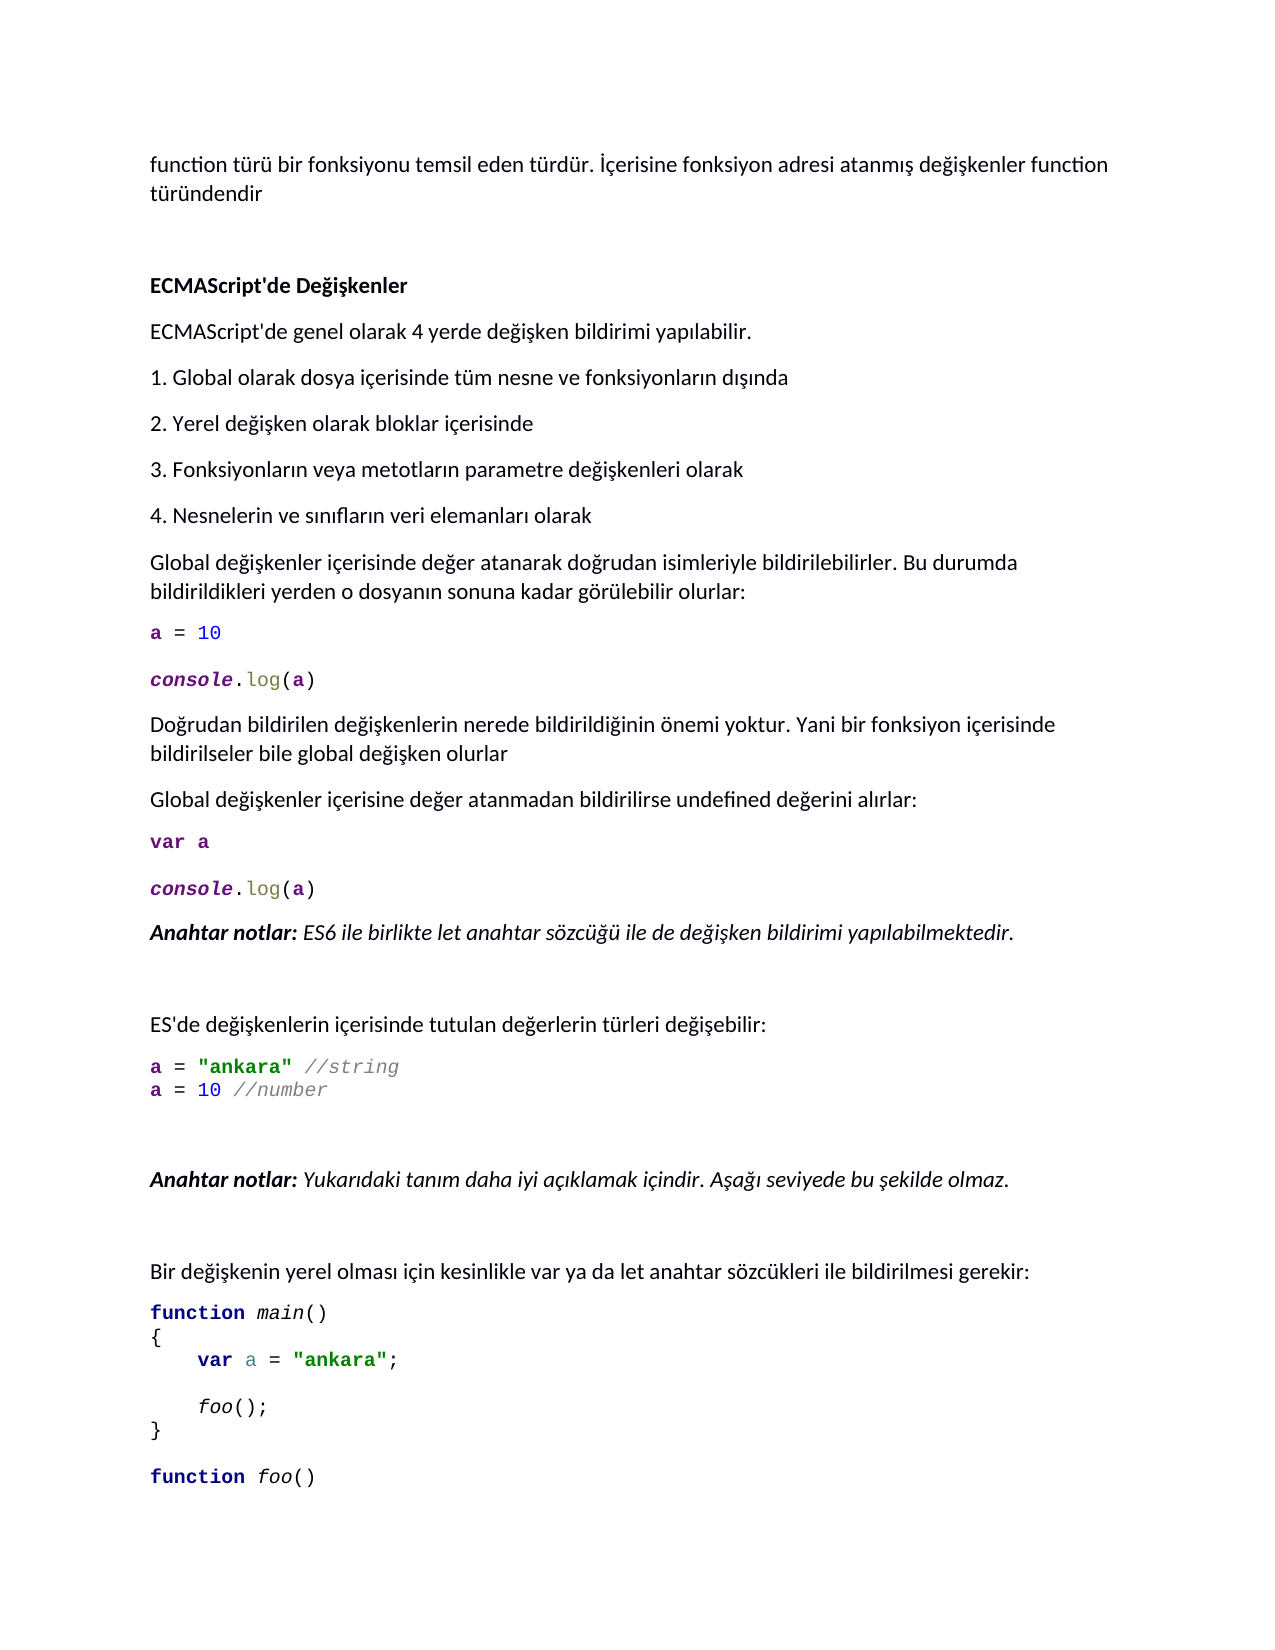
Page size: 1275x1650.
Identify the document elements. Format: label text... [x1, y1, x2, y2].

text 3. Fonksiyonların veya metotların parametre değişkenleri olarak [150, 456, 1125, 484]
text Doğrudan bildirilen değişkenlerin nerede bildirildiğinin önemi yoktur. Yani bir fonksiyon içerisinde bildirilseler bile global değişken olurlar [150, 710, 1125, 767]
text 1. Global olarak dosya içerisinde tüm nesne ve fonksiyonların dışında [150, 363, 1125, 392]
text Anahtar notlar: ES6 ile birlikte let anahtar sözcüğü ile de değişken bildirimi yapılabilmektedir. [150, 918, 1125, 947]
text Global değişkenler içerisine değer atanmadan bildirilirse undefined değerini alırlar: [150, 786, 1125, 813]
text 4. Nesnelerin ve sınıfların veri elemanları olarak [150, 502, 1125, 530]
text ECMAScript'de genel olarak 4 yerde değişken bildirimi yapılabilir. [150, 317, 1125, 346]
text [150, 1303, 1125, 1490]
text a = 10 console.log(a) [150, 623, 1125, 692]
text ECMAScript'de Değişkenler [150, 271, 1125, 299]
text ES'de değişkenlerin içerisinde tutulan değerlerin türleri değişebilir: [150, 1011, 1125, 1039]
text a = "ankara" //string a = 10 //number [150, 1057, 1125, 1102]
text function türü bir fonksiyonu temsil eden türdür. İçerisine fonksiyon adresi atanmış değişkenler function türündendir [150, 150, 1125, 207]
text Bir değişkenin yerel olması için kesinlikle var ya da let anahtar sözcükleri ile bildirilmesi gerekir: [150, 1257, 1125, 1285]
text Anahtar notlar: Yukarıdaki tanım daha iyi açıklamak içindir. Aşağı seviyede bu şekilde olmaz. [150, 1165, 1125, 1193]
text Global değişkenler içerisinde değer atanarak doğrudan isimleriyle bildirilebilirler. Bu durumda bildirildikleri yerden o dosyanın sonuna kadar görülebilir olurlar: [150, 548, 1125, 605]
text 2. Yerel değişken olarak bloklar içerisinde [150, 409, 1125, 438]
text var a console.log(a) [150, 832, 1125, 901]
